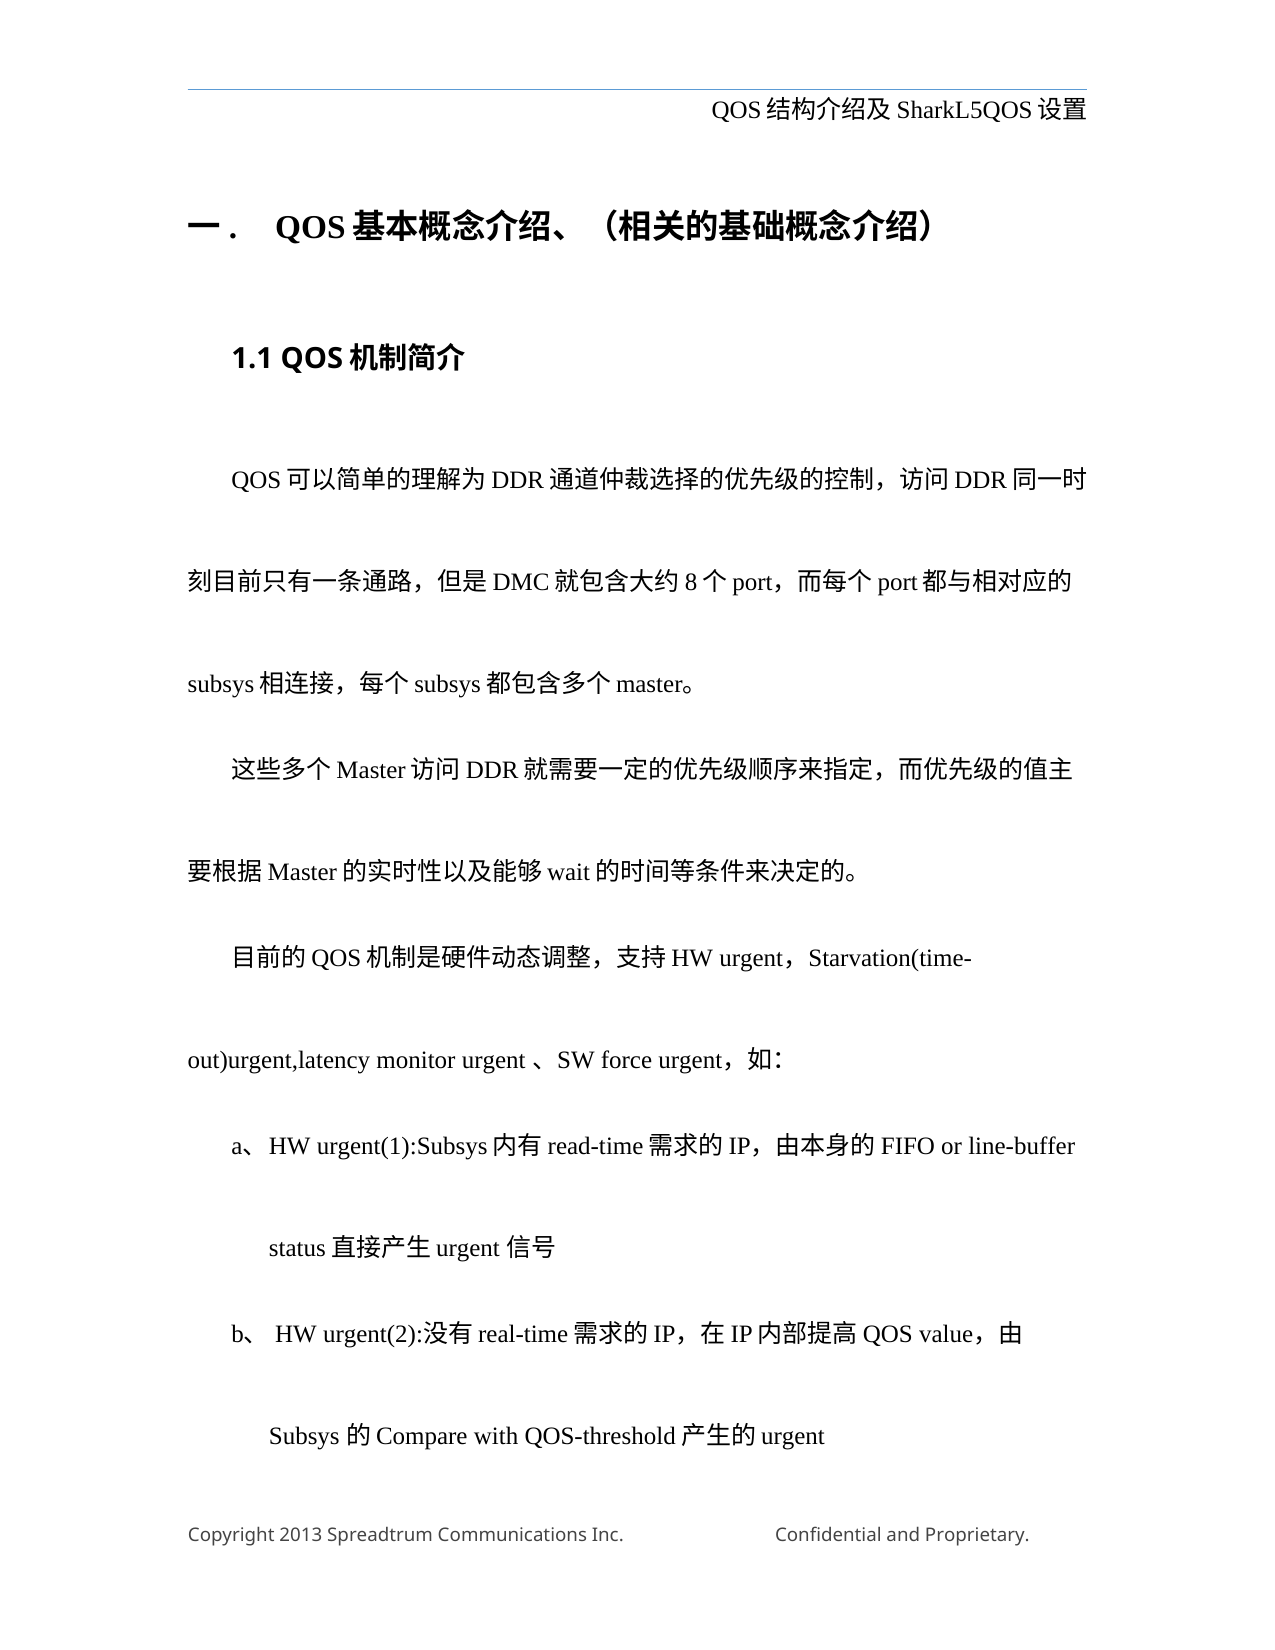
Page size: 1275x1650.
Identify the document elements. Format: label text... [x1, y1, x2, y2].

subtitle 1.1 QOS机制简介 [187, 322, 1087, 390]
list HW urgent(2):没有real-time需求的IP，在IP内部提高QOS value，由Subsys 的Compare with QOS-threshold产生的urgent [231, 1297, 1087, 1467]
text QOS可以简单的理解为DDR通道仲裁选择的优先级的控制，访问DDR同一时刻目前只有一条通路，但是DMC就包含大约8个port，而每个port都与相对应的subsys相连接，每个subsys都包含多个master。 [187, 444, 1087, 716]
list HW urgent(1):Subsys内有read-time需求的IP，由本身的FIFO or line-buffer status直接产生urgent 信号 [231, 1109, 1087, 1279]
text 目前的QOS机制是硬件动态调整，支持HW urgent，Starvation(time-out)urgent,latency monitor urgent 、SW force urgent，如： [187, 922, 1087, 1091]
text 这些多个Master访问DDR就需要一定的优先级顺序来指定，而优先级的值主要根据Master的实时性以及能够wait的时间等条件来决定的。 [187, 734, 1087, 903]
subtitle 一 . QOS基本概念介绍、（相关的基础概念介绍） [187, 190, 1087, 258]
